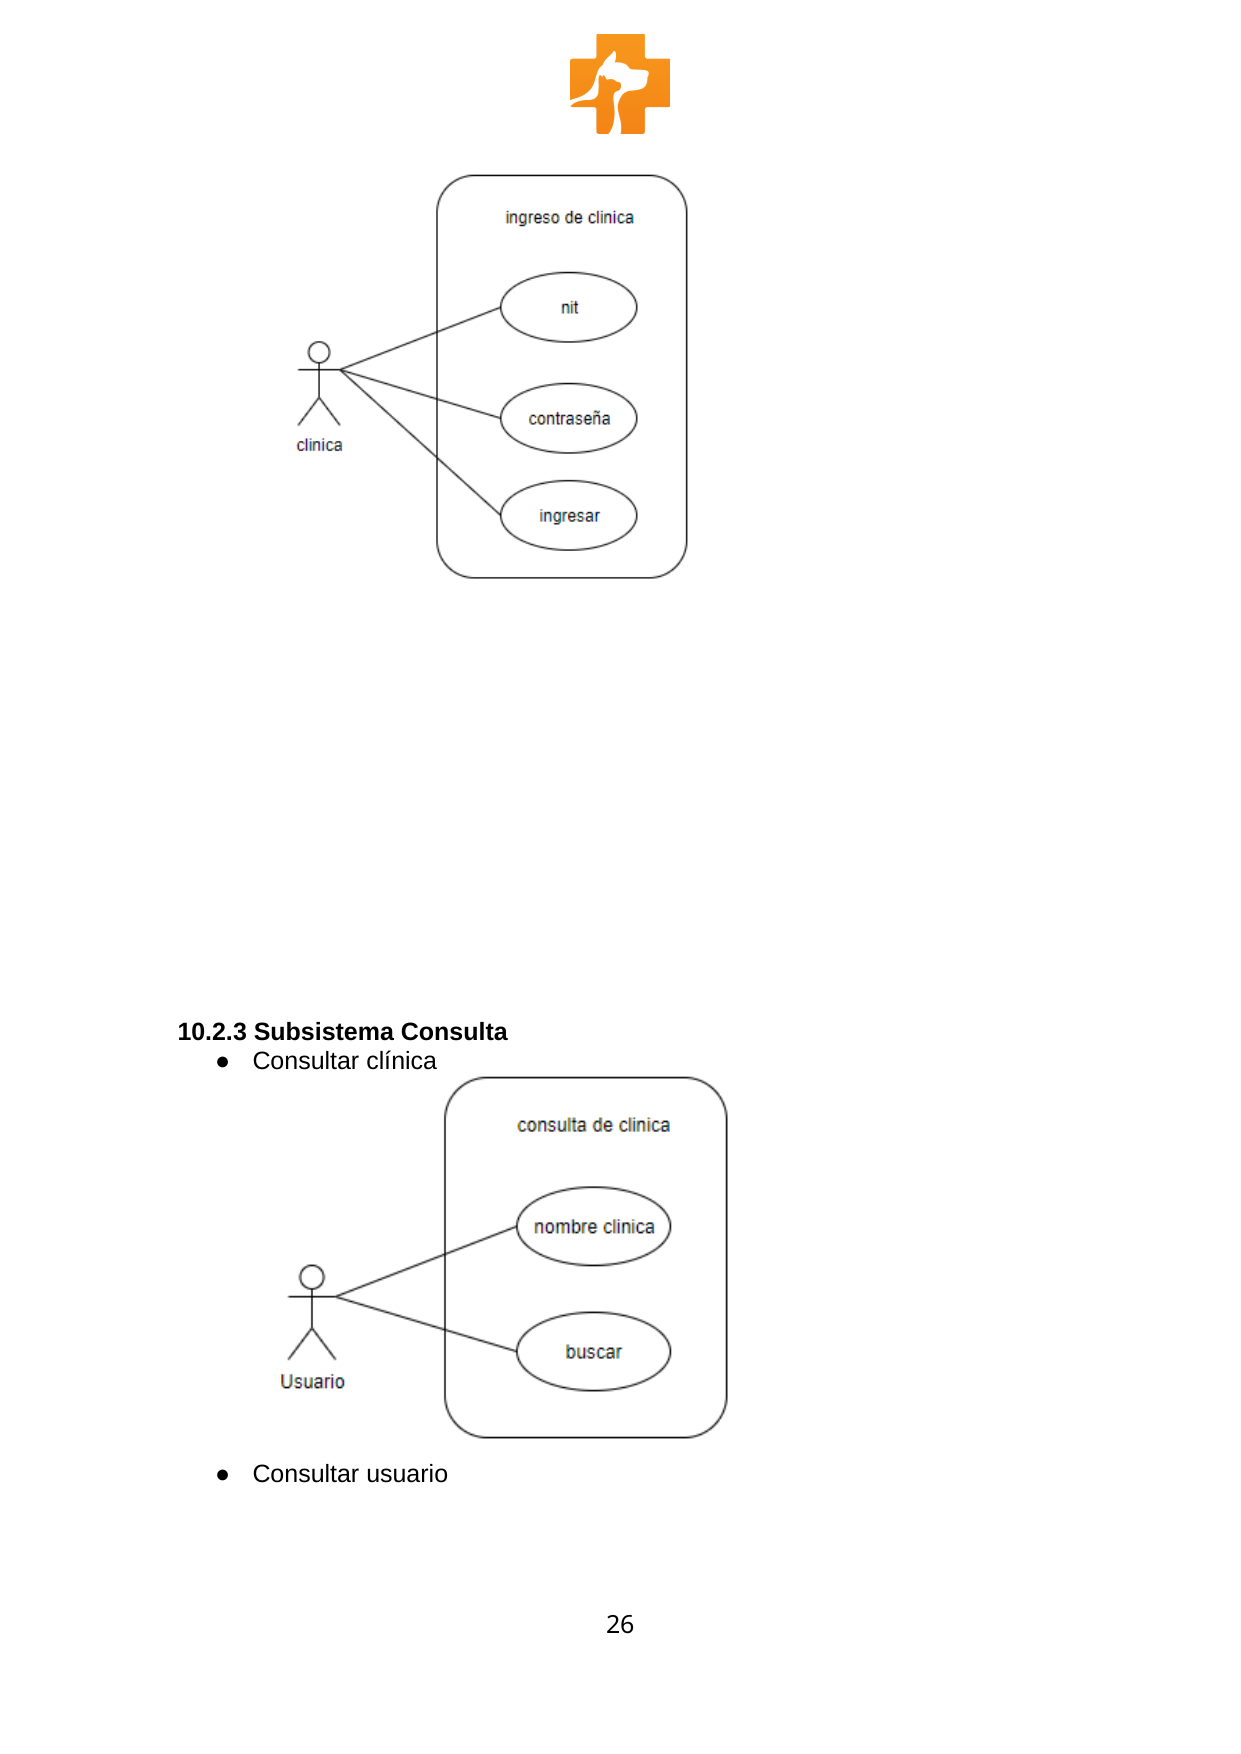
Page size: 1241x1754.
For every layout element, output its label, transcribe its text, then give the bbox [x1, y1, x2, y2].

list Consultar clínica [215, 1046, 1063, 1074]
picture [252, 168, 707, 594]
list Consultar usuario [215, 1459, 1063, 1488]
picture [570, 34, 670, 134]
subtitle 10.2.3 Subsistema Consulta [177, 1017, 1063, 1046]
picture [252, 1074, 734, 1459]
